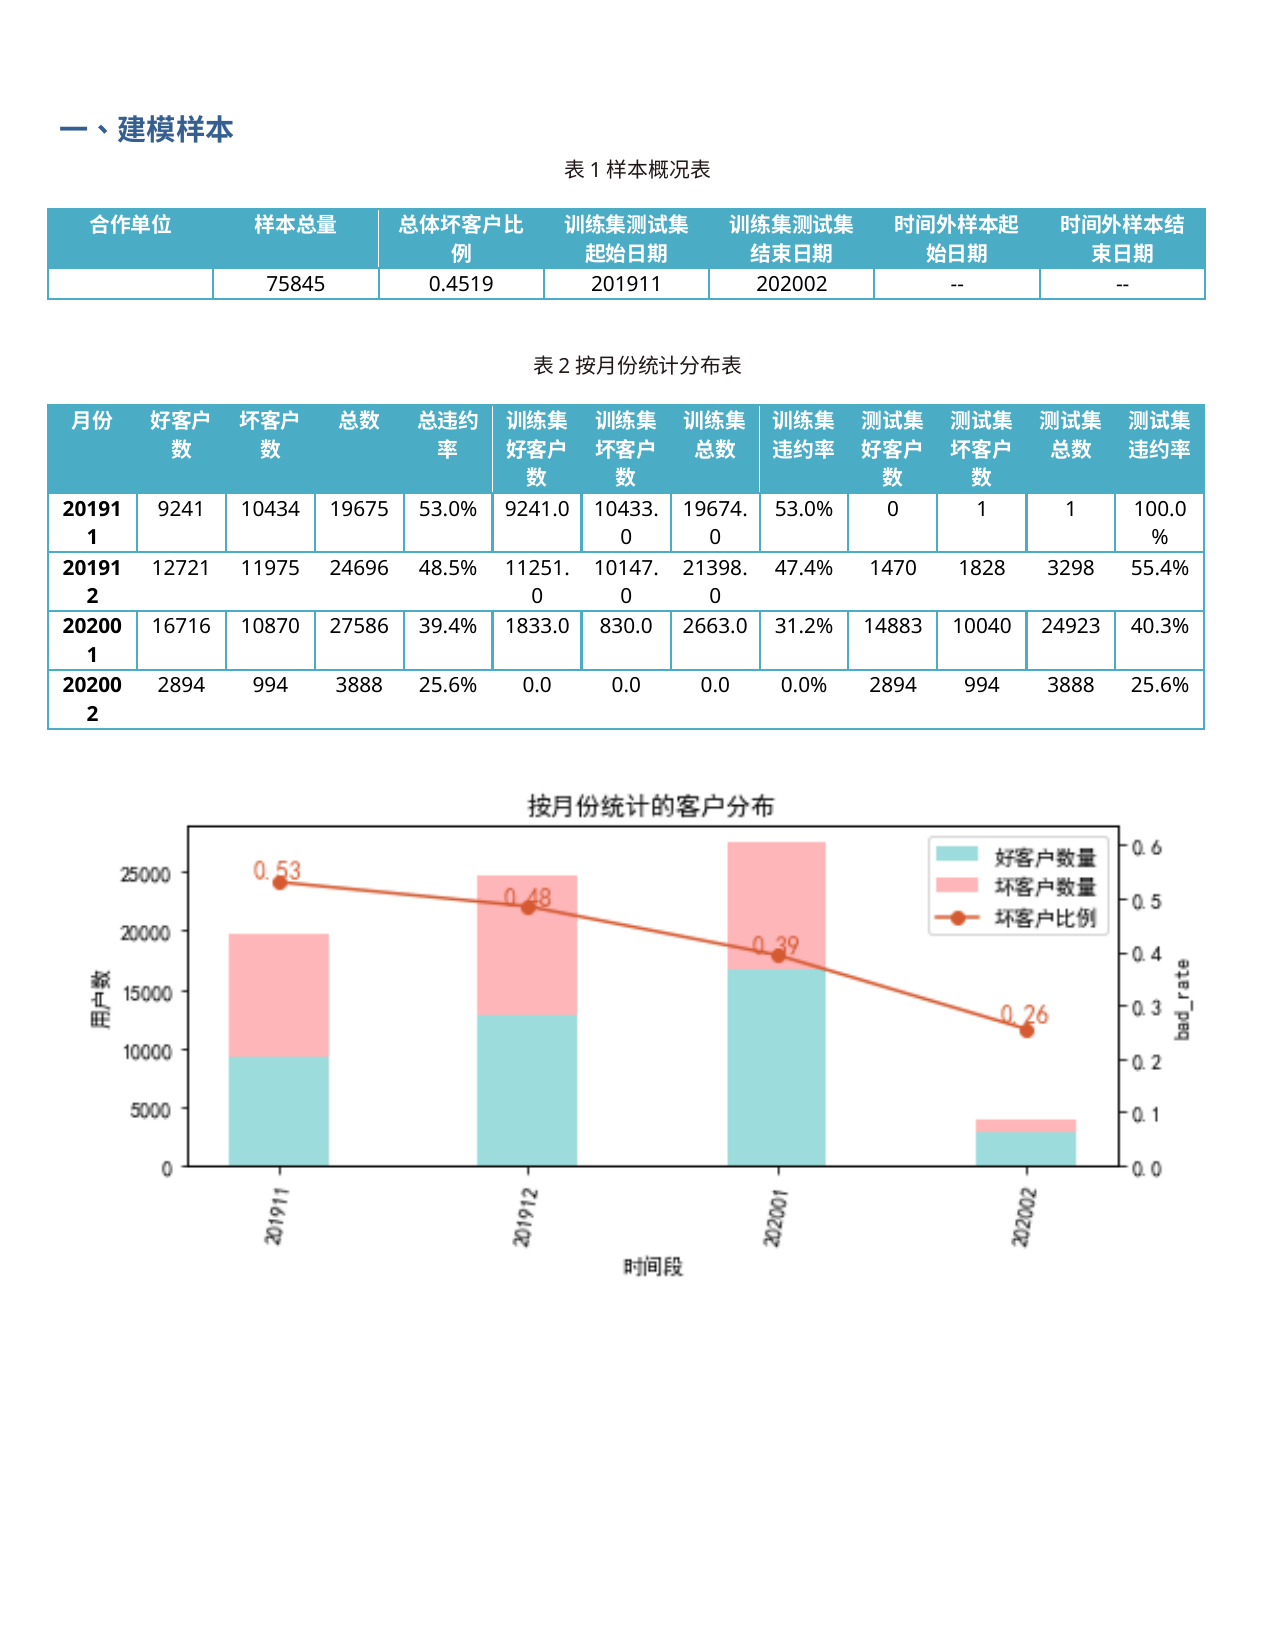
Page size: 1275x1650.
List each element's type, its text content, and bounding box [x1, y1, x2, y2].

table_cell 11975 [226, 553, 315, 609]
table_cell 1833.0 [494, 612, 580, 668]
table_header 测试集总数 [1026, 406, 1115, 492]
table_cell -- [875, 269, 1039, 298]
table_header 训练集好客户数 [493, 406, 581, 492]
table_cell 9241 [138, 494, 225, 551]
table_header 总违约率 [404, 406, 492, 492]
table_cell 202002 [710, 269, 873, 298]
table_header 坏客户数 [226, 406, 315, 492]
table_cell 16716 [138, 612, 225, 668]
table_cell 202001 [49, 612, 136, 668]
table_cell 1 [1028, 494, 1114, 551]
table_header 时间外样本起始日期 [874, 210, 1040, 267]
table_cell 19674.0 [672, 494, 759, 551]
table_header 合作单位 [49, 210, 213, 267]
table_cell 19675 [316, 494, 403, 551]
table_cell 10434 [227, 494, 314, 551]
table_cell 24923 [1028, 612, 1114, 668]
table_cell 31.2% [761, 612, 847, 668]
table_cell 25.6% [404, 671, 492, 727]
table_header 样本总量 [213, 210, 378, 267]
table_cell 14883 [849, 612, 936, 668]
table_header 训练集测试集起始日期 [544, 210, 709, 267]
table_cell 12721 [137, 553, 226, 609]
table_cell 1828 [937, 553, 1026, 609]
table_cell 9241.0 [494, 494, 580, 551]
table_header 测试集坏客户数 [937, 406, 1026, 492]
text 表2 按月份统计分布表 [59, 351, 1216, 379]
table_cell 24696 [315, 553, 404, 609]
table_cell 0.0% [760, 671, 848, 727]
table_cell 202002 [49, 671, 137, 727]
table_cell 27586 [316, 612, 403, 668]
table_cell 201911 [49, 494, 136, 551]
table_header 总数 [315, 406, 404, 492]
table_header 月份 [49, 406, 137, 492]
table_cell [49, 269, 212, 298]
table_cell 1470 [848, 553, 937, 609]
table_cell 0 [849, 494, 936, 551]
table_cell 3888 [1026, 671, 1115, 727]
table_cell 53.0% [405, 494, 491, 551]
table_cell 48.5% [404, 553, 492, 609]
table_cell 75845 [214, 269, 378, 298]
text 表1 样本概况表 [59, 155, 1216, 183]
table_header 训练集违约率 [760, 406, 848, 492]
table_cell 10147.0 [581, 553, 671, 609]
table_header 好客户数 [137, 406, 226, 492]
table_cell 40.3% [1116, 612, 1203, 668]
table_header 训练集坏客户数 [581, 406, 671, 492]
table_cell 0.0 [493, 671, 581, 727]
table_cell 10870 [227, 612, 314, 668]
table_cell 10433.0 [583, 494, 670, 551]
table_cell 201911 [545, 269, 708, 298]
table_header 训练集测试集结束日期 [709, 210, 874, 267]
table_cell -- [1041, 269, 1204, 298]
subtitle 一、建模样本 [59, 109, 1216, 149]
table_cell 47.4% [760, 553, 848, 609]
table_cell 1 [938, 494, 1025, 551]
table_cell 3888 [315, 671, 404, 727]
table_cell 39.4% [405, 612, 491, 668]
table_cell 201912 [49, 553, 137, 609]
table_cell 0.4519 [380, 269, 543, 298]
table_cell 10040 [938, 612, 1025, 668]
table_cell 994 [226, 671, 315, 727]
table_cell 830.0 [583, 612, 670, 668]
table_header 测试集违约率 [1115, 406, 1203, 492]
table_header 总体坏客户比例 [379, 210, 544, 267]
table_cell 3298 [1026, 553, 1115, 609]
table_cell 55.4% [1115, 553, 1203, 609]
table_cell 53.0% [761, 494, 847, 551]
table_cell 11251.0 [493, 553, 581, 609]
table_cell 0.0 [671, 671, 759, 727]
picture [77, 780, 1205, 1289]
table_header 测试集好客户数 [848, 406, 937, 492]
table_cell 2894 [848, 671, 937, 727]
table_cell 100.0% [1116, 494, 1203, 551]
table_cell 21398.0 [671, 553, 759, 609]
table_header 时间外样本结束日期 [1040, 210, 1204, 267]
table_cell 994 [937, 671, 1026, 727]
table_cell 2894 [137, 671, 226, 727]
table_cell 0.0 [581, 671, 671, 727]
table_header 训练集总数 [671, 406, 759, 492]
table_cell 25.6% [1115, 671, 1203, 727]
table_cell 2663.0 [672, 612, 759, 668]
